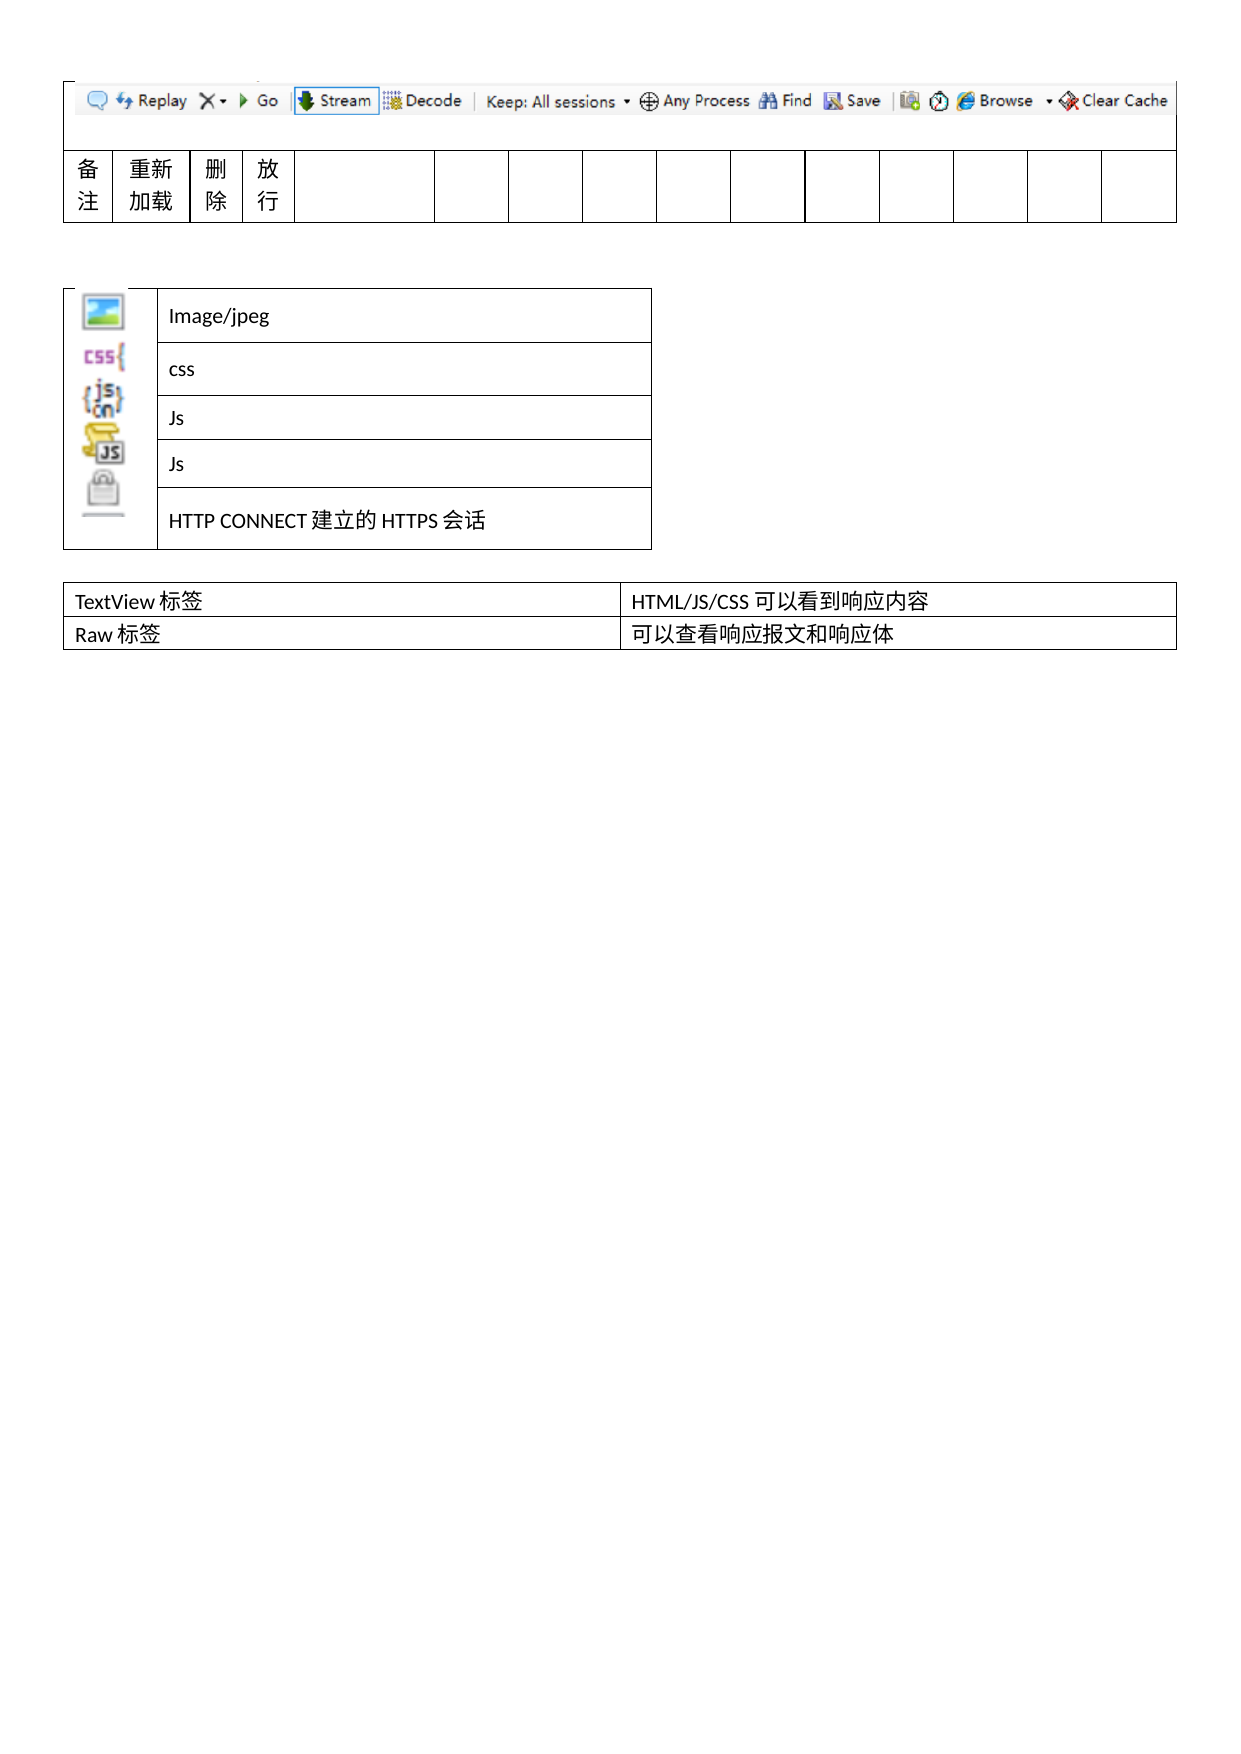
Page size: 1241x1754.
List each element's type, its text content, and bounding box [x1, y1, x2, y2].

table_cell [880, 151, 953, 222]
table_cell [509, 151, 582, 222]
table_cell [435, 151, 508, 222]
table_cell [583, 151, 656, 222]
table_header [64, 82, 1176, 150]
table_cell 放行 [243, 151, 294, 222]
table_cell [954, 151, 1027, 222]
table_cell [1028, 151, 1101, 222]
table_header [64, 289, 157, 549]
table_cell 重新加载 [113, 151, 189, 222]
table_cell 可以查看响应报文和响应体 [621, 617, 1176, 649]
table_cell HTTP CONNECT建立的HTTPS会话 [158, 488, 651, 549]
picture [75, 81, 1177, 115]
table_cell Js [158, 396, 651, 438]
table_cell [1102, 151, 1176, 222]
table_cell css [158, 343, 651, 395]
table_cell 删除 [191, 151, 242, 222]
table_cell [731, 151, 804, 222]
table_cell [657, 151, 730, 222]
table_header TextView标签 [64, 583, 620, 616]
table_header HTML/JS/CSS 可以看到响应内容 [621, 583, 1176, 616]
table_cell Raw标签 [64, 617, 620, 649]
table_cell Js [158, 440, 651, 487]
table_cell 备注 [64, 151, 112, 222]
table_header Image/jpeg [158, 289, 651, 342]
picture [75, 288, 129, 517]
table_cell [806, 151, 879, 222]
table_cell [295, 151, 434, 222]
